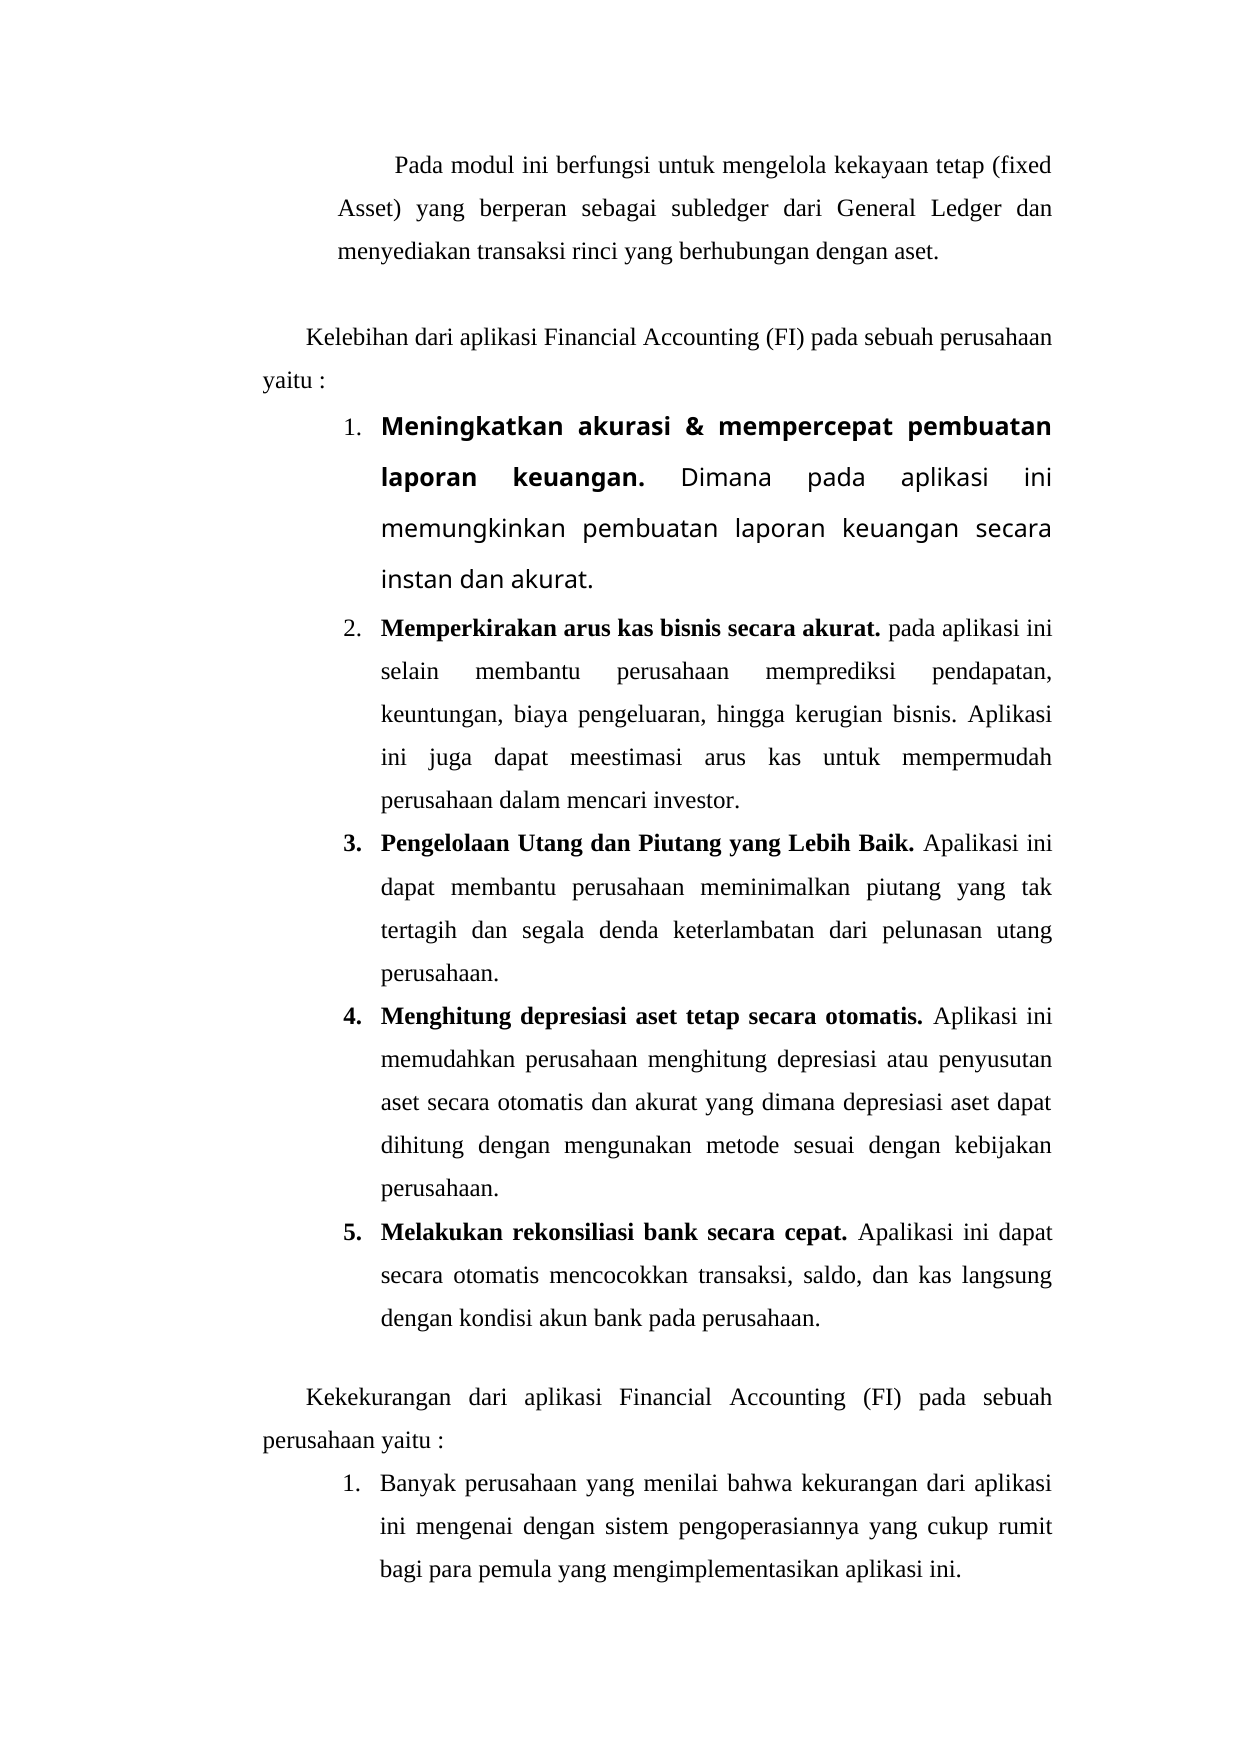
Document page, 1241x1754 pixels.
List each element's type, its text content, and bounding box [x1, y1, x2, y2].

list Meningkatkan akurasi & mempercepat pembuatan laporan keuangan. Dimana pada aplikasi ini memungkinkan pembuatan laporan keuangan secara instan dan akurat. [343, 409, 1053, 596]
list Memperkirakan arus kas bisnis secara akurat. pada aplikasi ini selain membantu perusahaan memprediksi pendapatan, keuntungan, biaya pengeluaran, hingga kerugian bisnis. Aplikasi ini juga dapat meestimasi arus kas untuk mempermudah perusahaan dalam mencari investor. [343, 613, 1053, 814]
list Menghitung depresiasi aset tetap secara otomatis. Aplikasi ini memudahkan perusahaan menghitung depresiasi atau penyusutan aset secara otomatis dan akurat yang dimana depresiasi aset dapat dihitung dengan mengunakan metode sesuai dengan kebijakan perusahaan. [343, 1001, 1053, 1202]
list Banyak perusahaan yang menilai bahwa kekurangan dari aplikasi ini mengenai dengan sistem pengoperasiannya yang cukup rumit bagi para pemula yang mengimplementasikan aplikasi ini. [342, 1468, 1053, 1583]
list Pengelolaan Utang dan Piutang yang Lebih Baik. Apalikasi ini dapat membantu perusahaan meminimalkan piutang yang tak tertagih dan segala denda keterlambatan dari pelunasan utang perusahaan. [343, 828, 1053, 987]
list Kekekurangan dari aplikasi Financial Accounting (FI) pada sebuah perusahaan yaitu : [262, 1382, 1053, 1454]
list Melakukan rekonsiliasi bank secara cepat. Apalikasi ini dapat secara otomatis mencocokkan transaksi, saldo, dan kas langsung dengan kondisi akun bank pada perusahaan. [343, 1217, 1053, 1332]
list Pada modul ini berfungsi untuk mengelola kekayaan tetap (fixed Asset) yang berperan sebagai subledger dari General Ledger dan menyediakan transaksi rinci yang berhubungan dengan aset. [337, 150, 1053, 265]
list Kelebihan dari aplikasi Financial Accounting (FI) pada sebuah perusahaan yaitu : [262, 322, 1053, 394]
